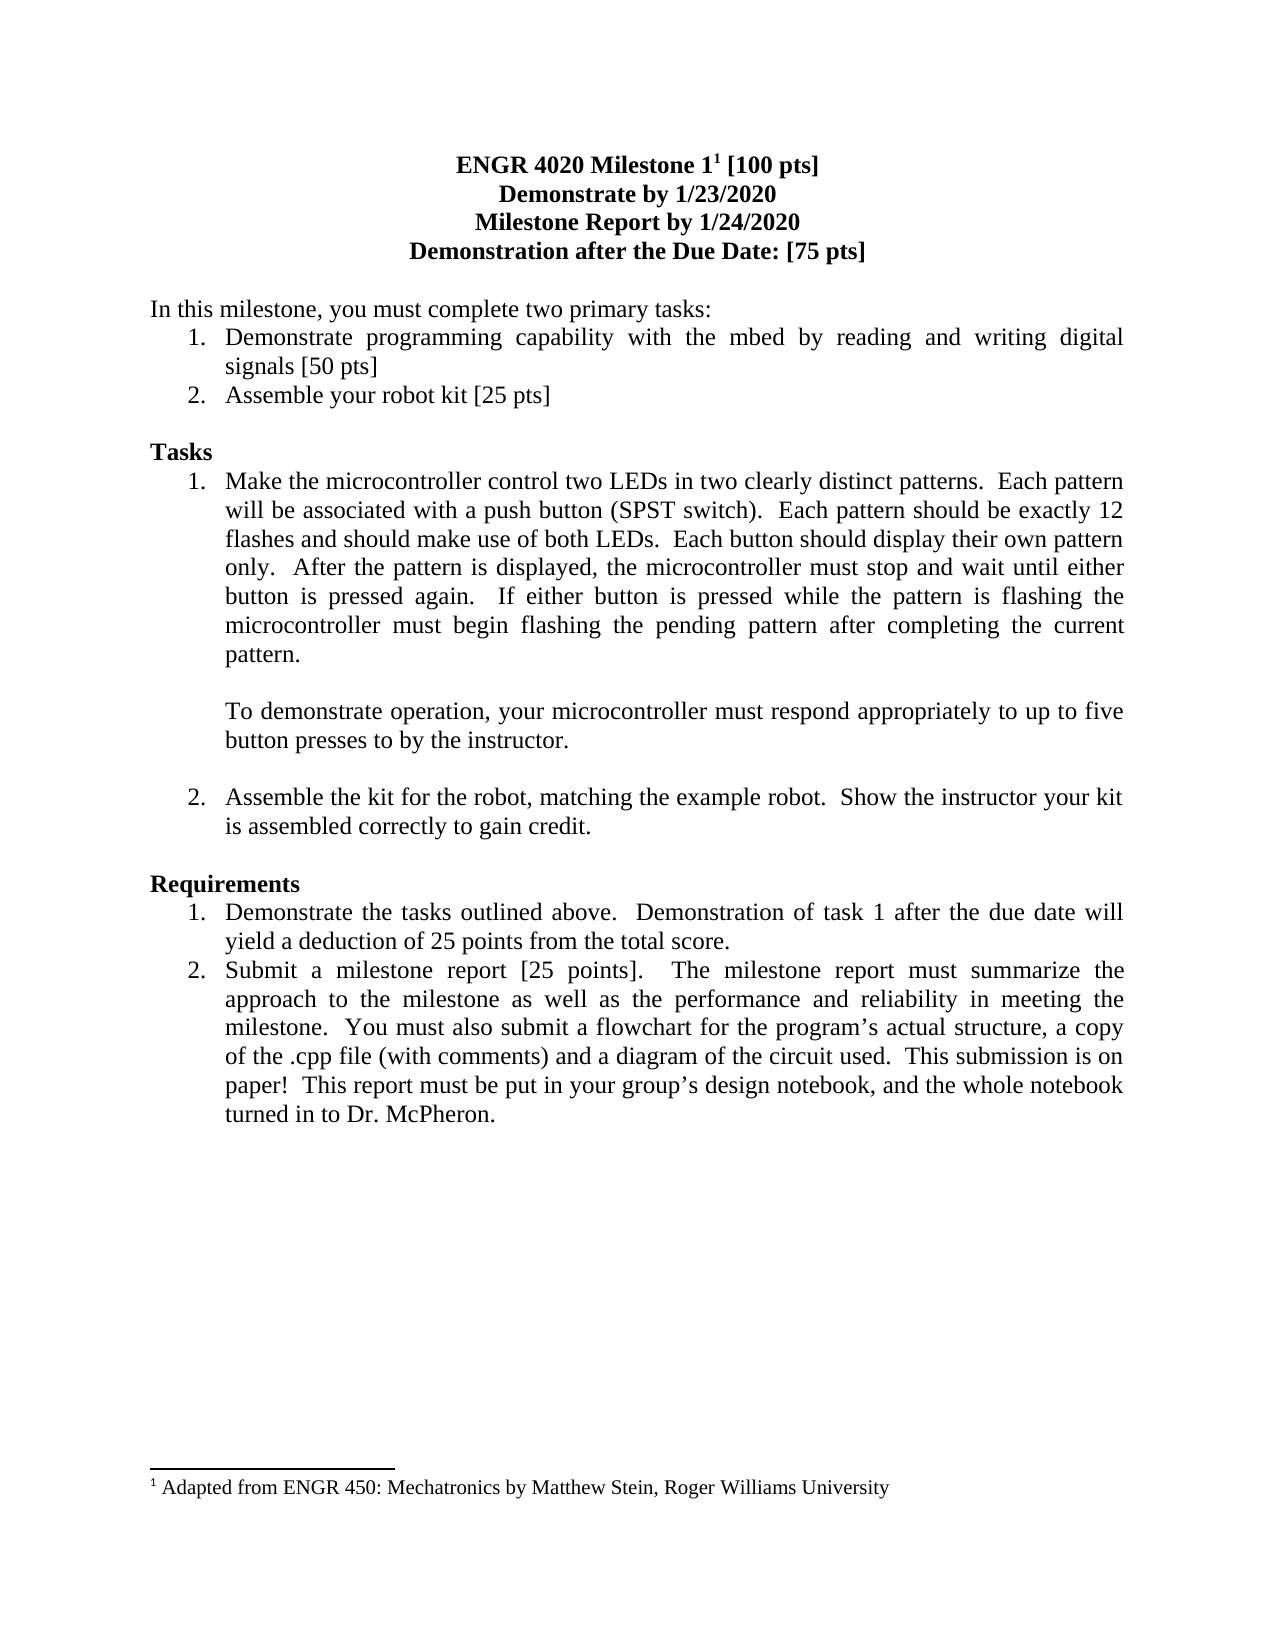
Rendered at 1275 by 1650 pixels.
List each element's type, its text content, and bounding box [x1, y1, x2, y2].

list Demonstrate programming capability with the mbed by reading and writing digital signals [50 pts] [187, 322, 1125, 380]
list Demonstrate the tasks outlined above. Demonstration of task 1 after the due date will yield a deduction of 25 points from the total score. [187, 897, 1125, 955]
text ENGR 4020 Milestone 1 [100 pts] [150, 150, 1125, 179]
list Make the microcontroller control two LEDs in two clearly distinct patterns. Each pattern will be associated with a push button (SPST switch). Each pattern should be exactly 12 flashes and should make use of both LEDs. Each button should display their own pattern only. After the pattern is displayed, the microcontroller must stop and wait until either button is pressed again. If either button is pressed while the pattern is flashing the microcontroller must begin flashing the pending pattern after completing the current pattern. [187, 466, 1125, 667]
text Demonstrate by 1/23/2020 [150, 179, 1125, 207]
list To demonstrate operation, your microcontroller must respond appropriately to up to five button presses to by the instructor. [225, 696, 1125, 754]
list Assemble your robot kit [25 pts] [187, 380, 1125, 409]
text Tasks [150, 437, 1125, 466]
list Submit a milestone report [25 points]. The milestone report must summarize the approach to the milestone as well as the performance and reliability in meeting the milestone. You must also submit a flowchart for the program’s actual structure, a copy of the .cpp file (with comments) and a diagram of the circuit used. This submission is on paper! This report must be put in your group’s design notebook, and the whole notebook turned in to Dr. McPheron. [187, 955, 1125, 1127]
text Requirements [150, 869, 1125, 897]
list Assemble the kit for the robot, matching the example robot. Show the instructor your kit is assembled correctly to gain credit. [187, 782, 1125, 840]
text Demonstration after the Due Date: [75 pts] [150, 236, 1125, 265]
text Milestone Report by 1/24/2020 [150, 207, 1125, 236]
text In this milestone, you must complete two primary tasks: [150, 294, 1125, 322]
